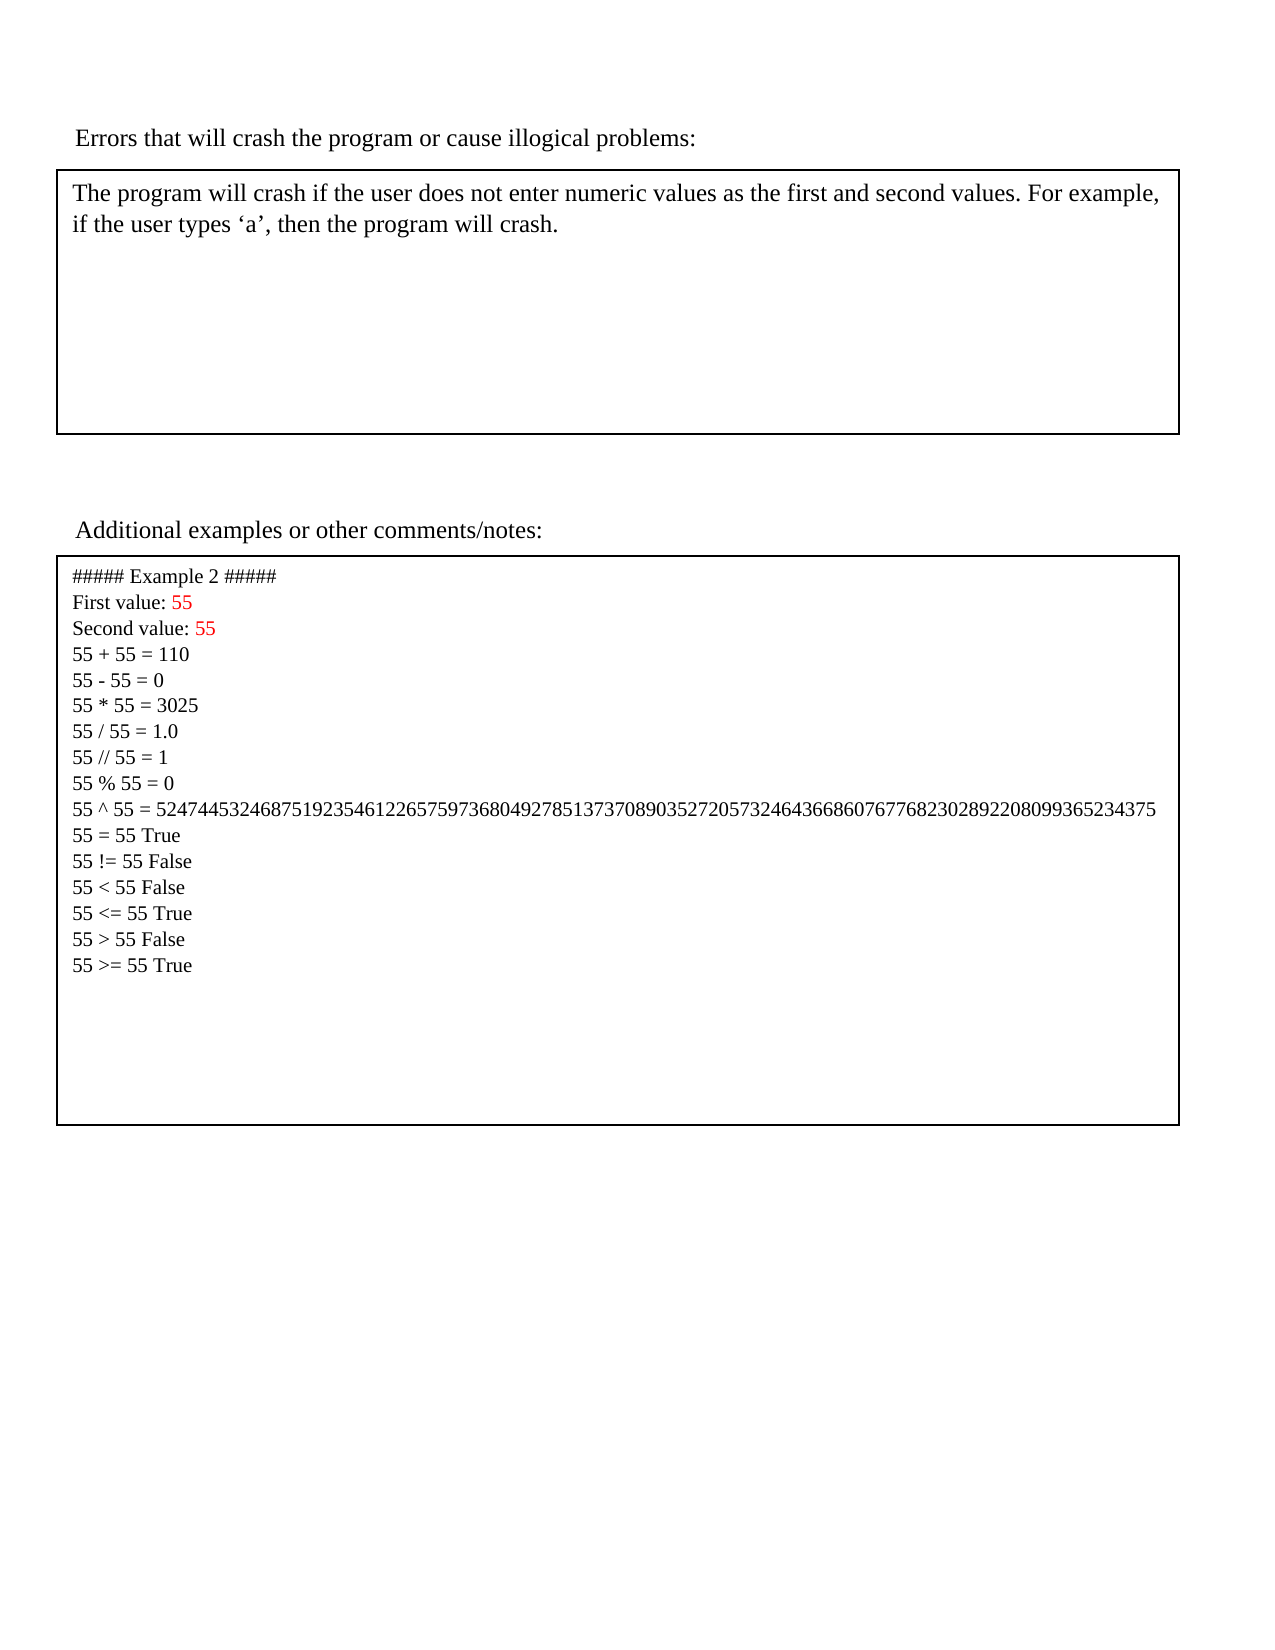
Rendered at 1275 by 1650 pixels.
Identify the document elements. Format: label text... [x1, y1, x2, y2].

text Errors that will crash the program or cause illogical problems: [75, 123, 1200, 151]
text Additional examples or other comments/notes: [75, 515, 1200, 544]
